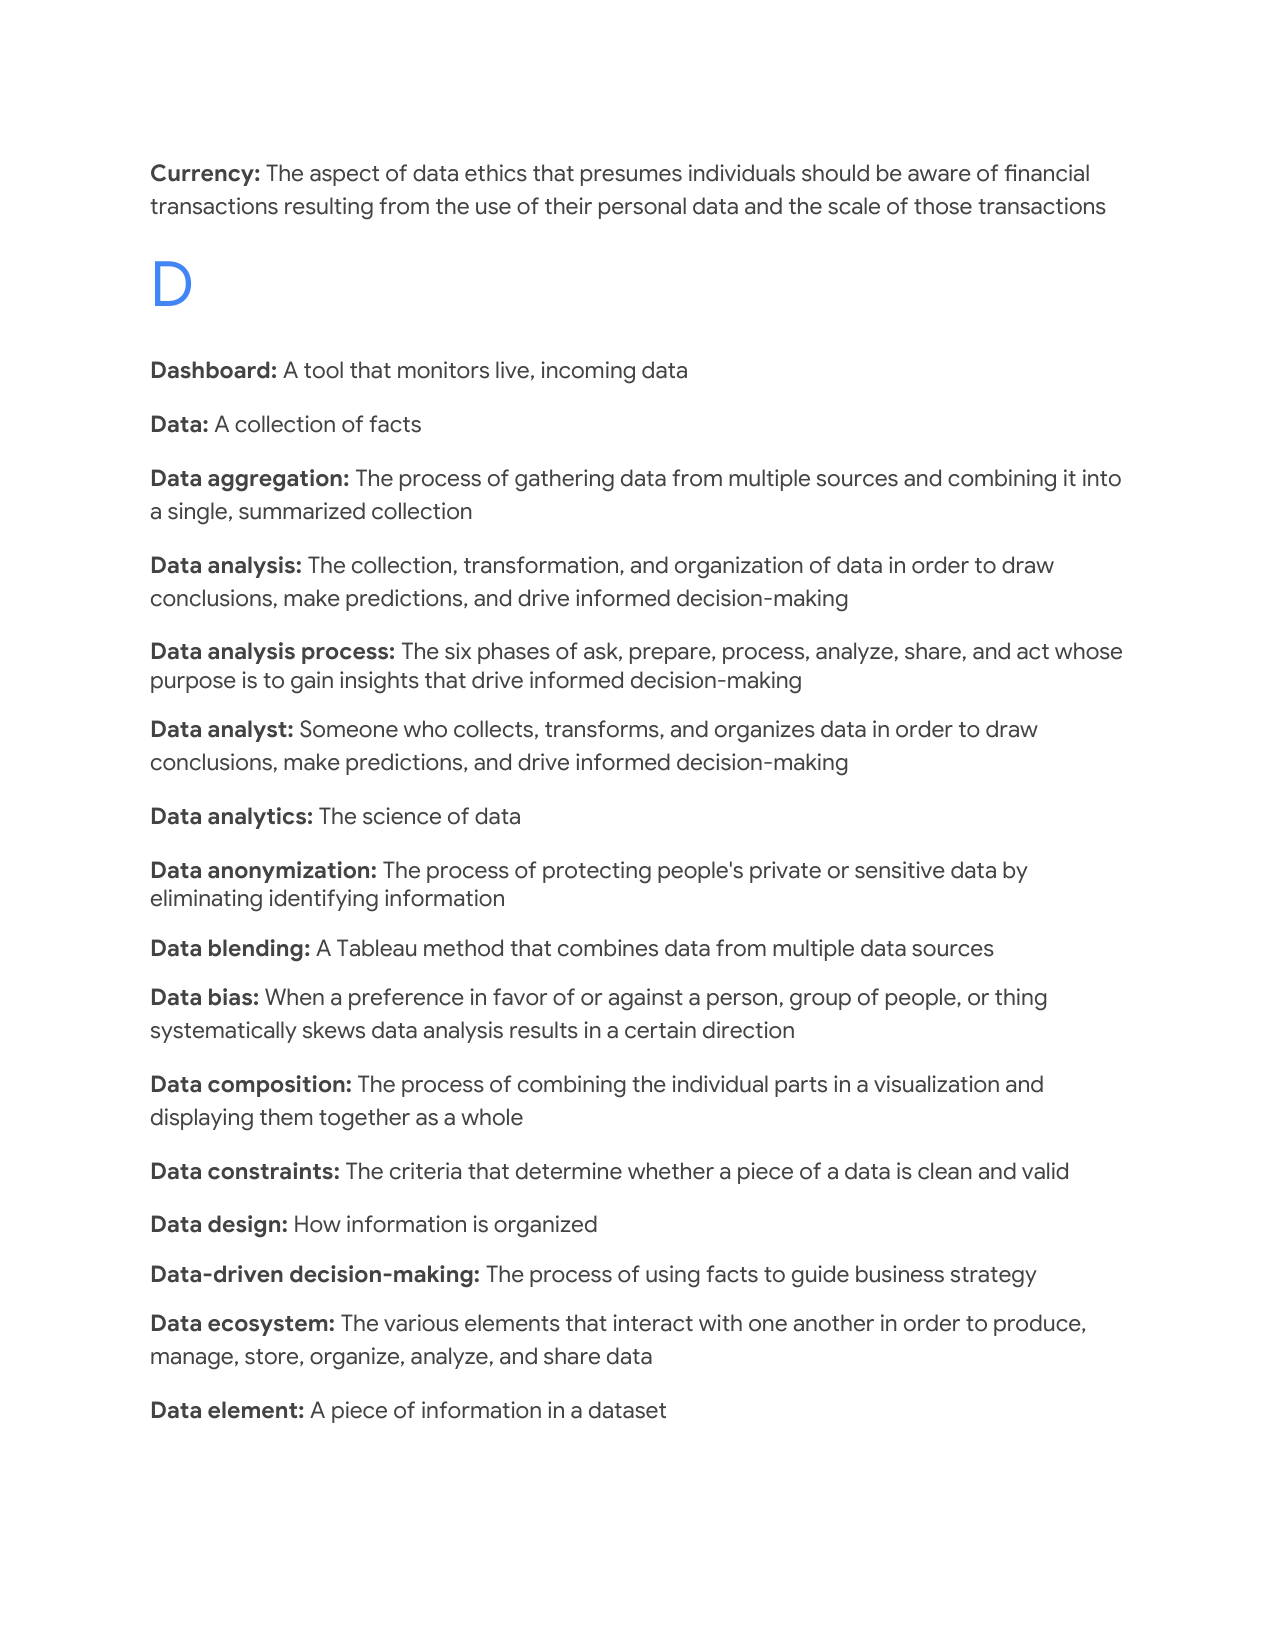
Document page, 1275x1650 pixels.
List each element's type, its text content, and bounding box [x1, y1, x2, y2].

text Data element: A piece of information in a dataset [150, 1396, 1125, 1425]
text Data composition: The process of combining the individual parts in a visualization and displaying them together as a whole [150, 1070, 1125, 1132]
text Data-driven decision-making: The process of using facts to guide business strategy [150, 1260, 1125, 1289]
text Data bias: When a preference in favor of or against a person, group of people, or thing systematically skews data analysis results in a certain direction [150, 984, 1125, 1045]
text Data: A collection of facts [150, 411, 1125, 439]
text Data analysis process: The six phases of ask, prepare, process, analyze, share, and act whose purpose is to gain insights that drive informed decision-making [150, 638, 1125, 695]
text Data blending: A Tableau method that combines data from multiple data sources [150, 934, 1125, 963]
text Dashboard: A tool that monitors live, incoming data [150, 357, 1125, 385]
text Data analyst: Someone who collects, transforms, and organizes data in order to draw conclusions, make predictions, and drive informed decision-making [150, 716, 1125, 777]
text Data analysis: The collection, transformation, and organization of data in order to draw conclusions, make predictions, and drive informed decision-making [150, 551, 1125, 612]
text Data design: How information is organized [150, 1211, 1125, 1239]
text Data analytics: The science of data [150, 802, 1125, 831]
text Data constraints: The criteria that determine whether a piece of a data is clean and valid [150, 1157, 1125, 1186]
text Currency: The aspect of data ethics that presumes individuals should be aware of financial transactions resulting from the use of their personal data and the scale of those transactions [150, 159, 1125, 221]
text Data anonymization: The process of protecting people's private or sensitive data by eliminating identifying information [150, 856, 1125, 913]
text Data ecosystem: The various elements that interact with one another in order to produce, manage, store, organize, analyze, and share data [150, 1310, 1125, 1371]
text Data aggregation: The process of gathering data from multiple sources and combining it into a single, summarized collection [150, 464, 1125, 526]
text D [150, 246, 1125, 324]
